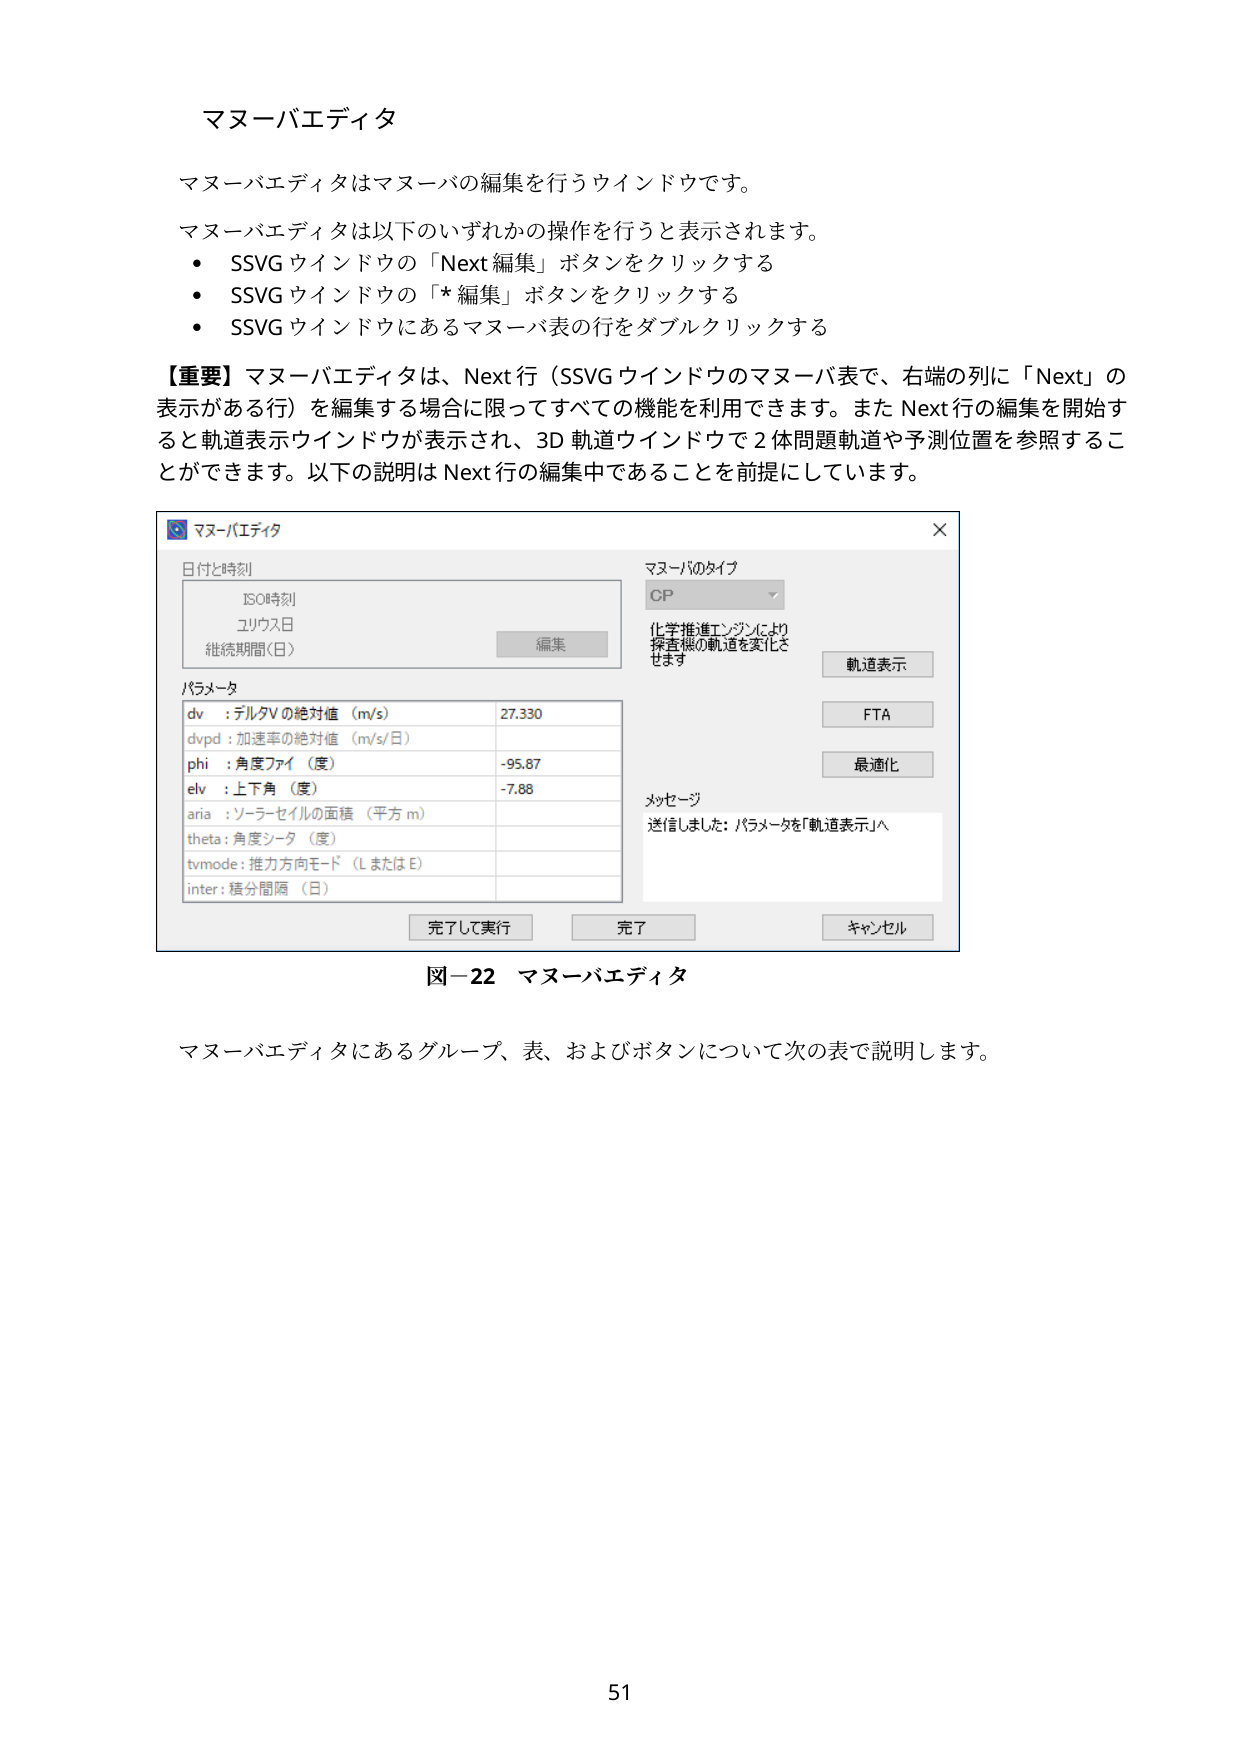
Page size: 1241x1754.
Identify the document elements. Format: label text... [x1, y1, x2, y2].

list SSVGウインドウの「Next編集」ボタンをクリックする [193, 246, 1128, 278]
text マヌーバエディタはマヌーバの編集を行うウインドウです。 [156, 166, 1128, 198]
text マヌーバエディタは以下のいずれかの操作を行うと表示されます。 [156, 214, 1128, 246]
text マヌーバエディタにあるグループ、表、およびボタンについて次の表で説明します。 [156, 1034, 1128, 1066]
list SSVGウインドウの「* 編集」ボタンをクリックする [193, 278, 1128, 310]
list SSVGウインドウにあるマヌーバ表の行をダブルクリックする [193, 310, 1128, 342]
text 【重要】マヌーバエディタは、Next行（SSVGウインドウのマヌーバ表で、右端の列に「Next」の表示がある行）を編集する場合に限ってすべての機能を利用できます。またNext行の編集を開始すると軌道表示ウインドウが表示され、3D 軌道ウインドウで2体問題軌道や予測位置を参照することができます。以下の説明はNext行の編集中であることを前提にしています。 [156, 358, 1128, 487]
picture [157, 512, 959, 951]
subtitle マヌーバエディタ [201, 85, 1128, 149]
